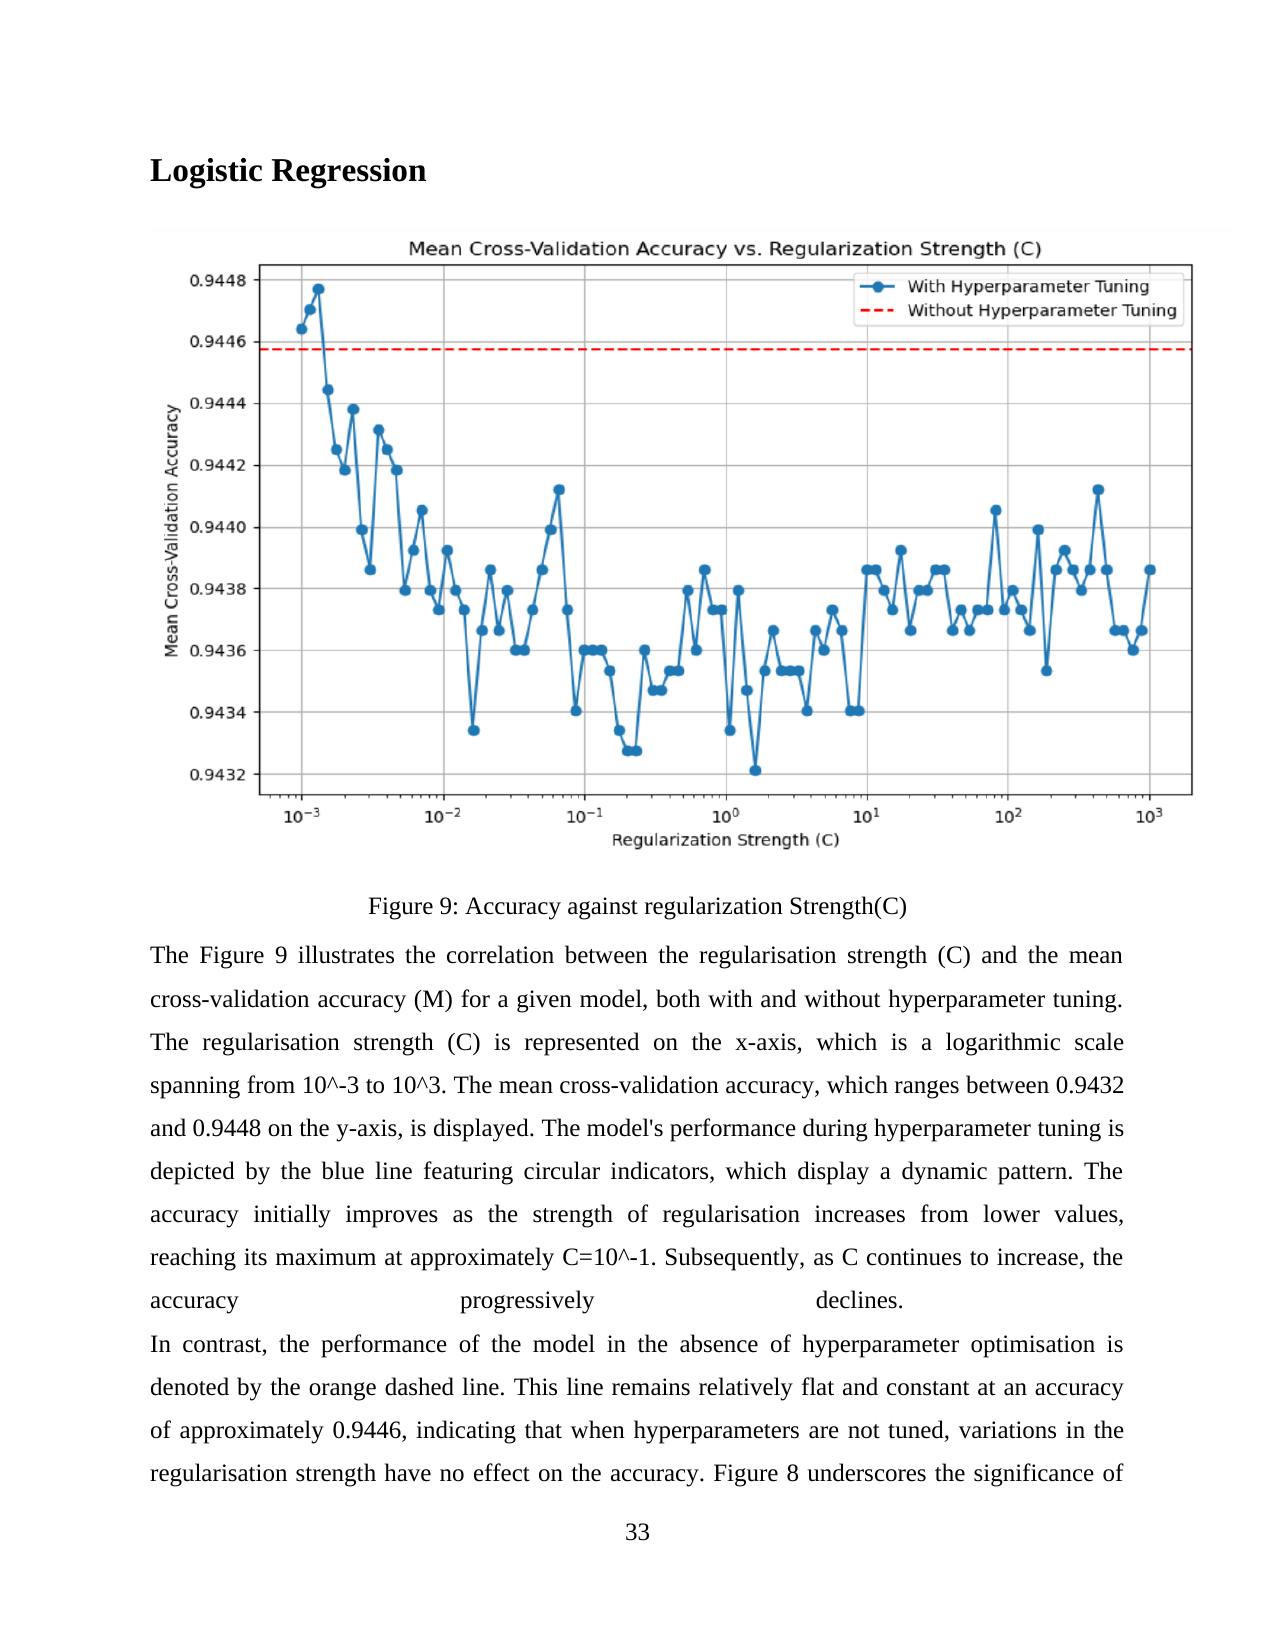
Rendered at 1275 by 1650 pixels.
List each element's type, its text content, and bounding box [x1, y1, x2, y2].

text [150, 941, 1125, 1487]
text Logistic Regression [150, 150, 1125, 188]
text Figure 9: Accuracy against regularization Strength(C) [150, 891, 1125, 920]
picture [150, 228, 1233, 856]
